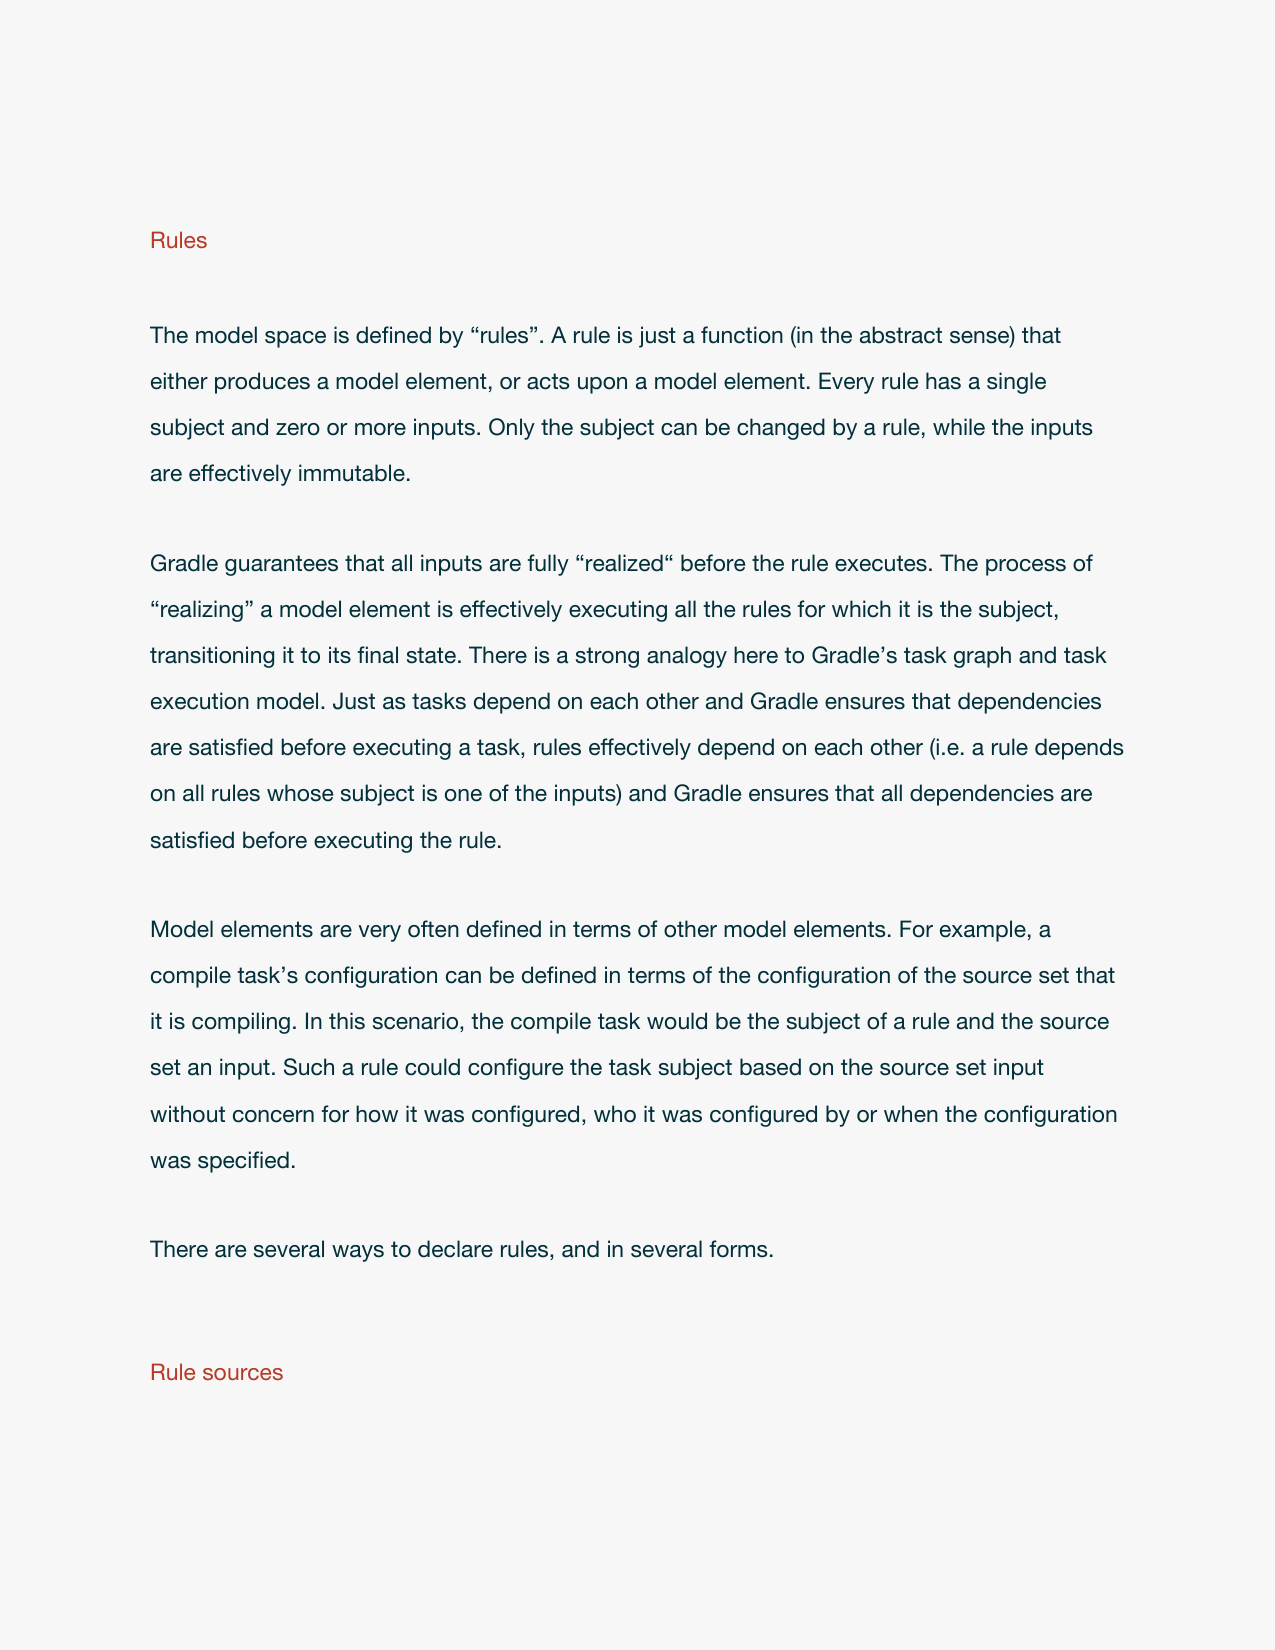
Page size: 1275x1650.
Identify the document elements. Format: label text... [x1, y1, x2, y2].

text Rules [150, 227, 1125, 255]
text There are several ways to declare rules, and in several forms. [150, 1235, 1125, 1264]
text Rule sources [150, 1358, 1125, 1387]
text The model space is defined by “rules”. A rule is just a function (in the abstract sense) that either produces a model element, or acts upon a model element. Every rule has a single subject and zero or more inputs. Only the subject can be changed by a rule, while the inputs are effectively immutable. [150, 321, 1125, 488]
text Model elements are very often defined in terms of other model elements. For example, a compile task’s configuration can be defined in terms of the configuration of the source set that it is compiling. In this scenario, the compile task would be the subject of a rule and the source set an input. Such a rule could configure the task subject based on the source set input without concern for how it was configured, who it was configured by or when the configuration was specified. [150, 915, 1125, 1175]
text Gradle guarantees that all inputs are fully “realized“ before the rule executes. The process of “realizing” a model element is effectively executing all the rules for which it is the subject, transitioning it to its final state. There is a strong analogy here to Gradle’s task graph and task execution model. Just as tasks depend on each other and Gradle ensures that dependencies are satisfied before executing a task, rules effectively depend on each other (i.e. a rule depends on all rules whose subject is one of the inputs) and Gradle ensures that all dependencies are satisfied before executing the rule. [150, 549, 1125, 854]
